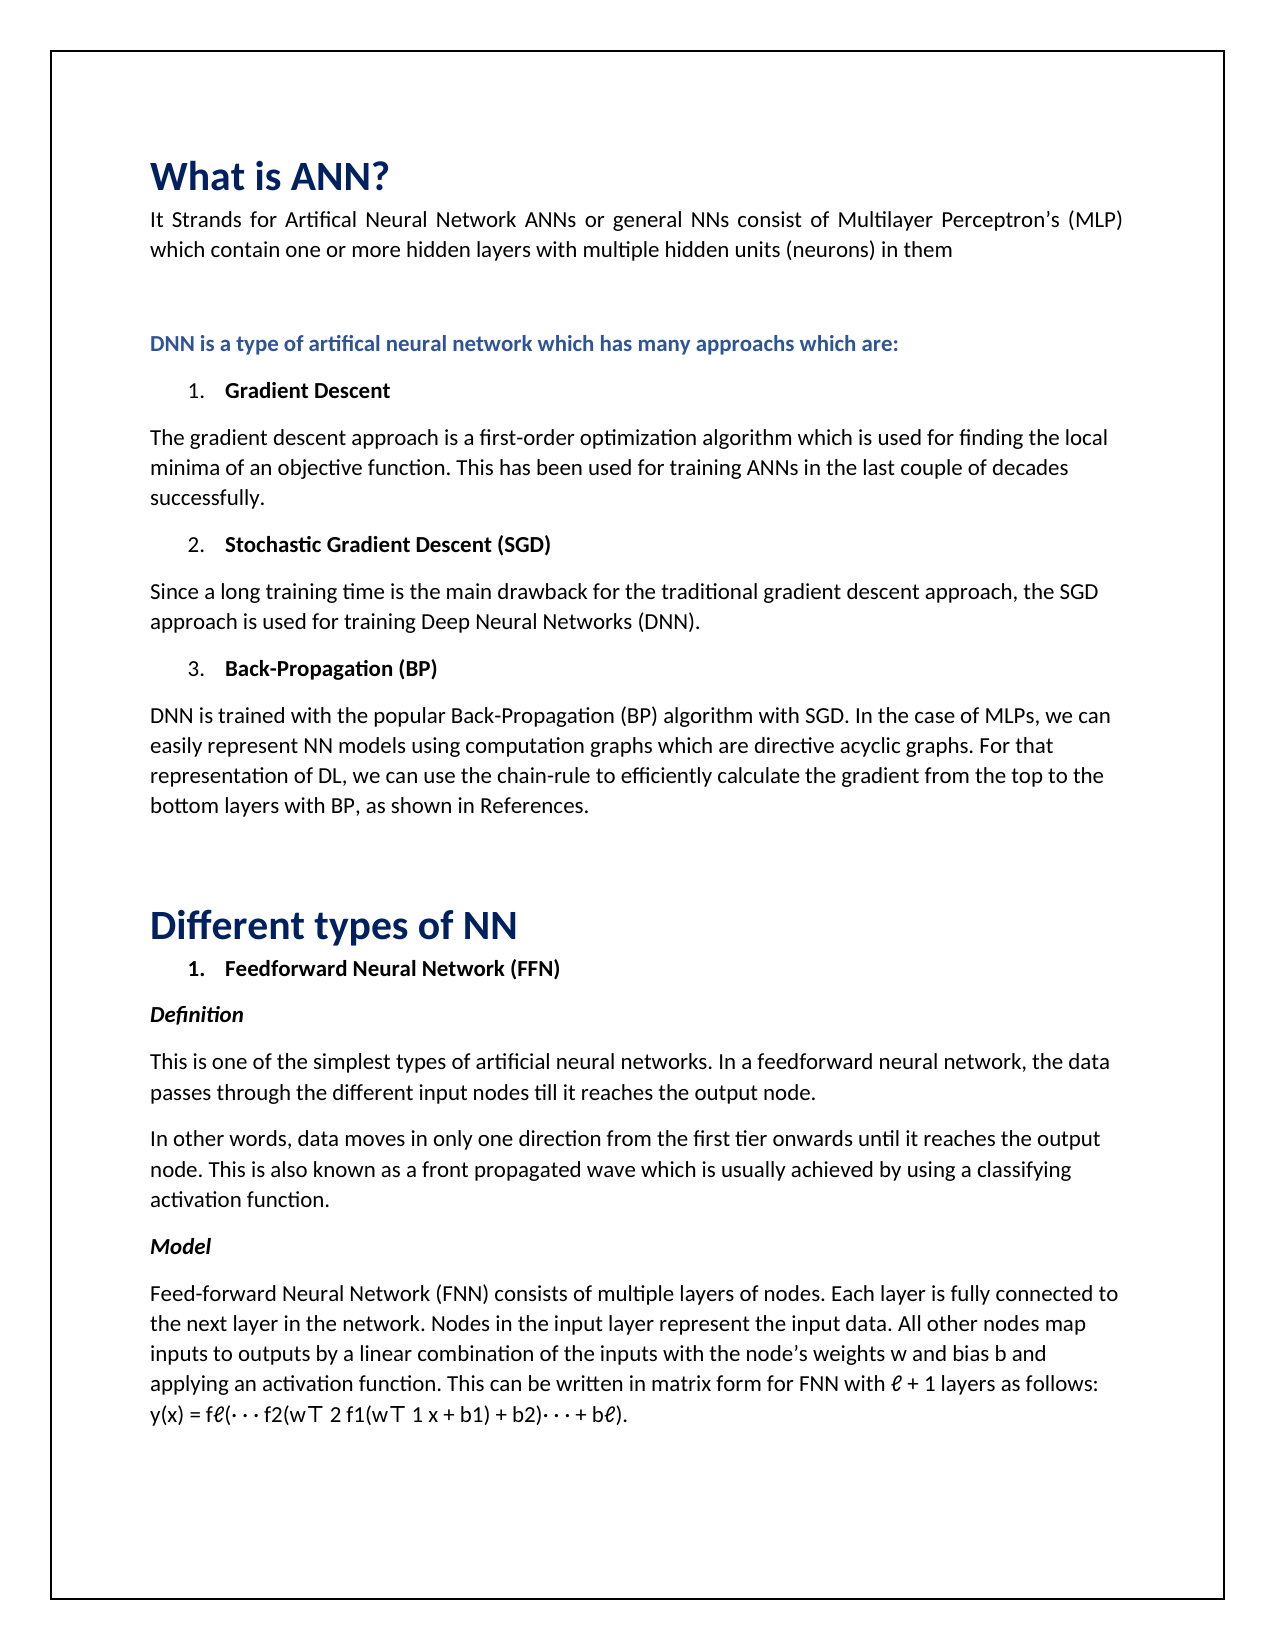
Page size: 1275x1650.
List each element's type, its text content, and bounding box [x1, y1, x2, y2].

text Definition [150, 1001, 1125, 1029]
subtitle Different types of NN [150, 899, 1125, 950]
text In other words, data moves in only one direction from the first tier onwards until it reaches the output node. This is also known as a front propagated wave which is usually achieved by using a classifying activation function. [150, 1124, 1125, 1213]
subtitle What is ANN? [150, 150, 1125, 201]
list Gradient Descent [187, 376, 1125, 404]
text The gradient descent approach is a first-order optimization algorithm which is used for finding the local minima of an objective function. This has been used for training ANNs in the last couple of decades successfully. [150, 423, 1125, 511]
text Feed-forward Neural Network (FNN) consists of multiple layers of nodes. Each layer is fully connected to the next layer in the network. Nodes in the input layer represent the input data. All other nodes map inputs to outputs by a linear combination of the inputs with the node’s weights w and bias b and applying an activation function. This can be written in matrix form for FNN with ℓ + 1 layers as follows: y(x) = fℓ(· · · f2(w⊤ 2 f1(w⊤ 1 x + b1) + b2)· · · + bℓ). [150, 1279, 1125, 1428]
list Back-Propagation (BP) [187, 654, 1125, 682]
text This is one of the simplest types of artificial neural networks. In a feedforward neural network, the data passes through the different input nodes till it reaches the output node. [150, 1047, 1125, 1106]
list Feedforward Neural Network (FFN) [187, 954, 1125, 982]
text It Strands for Artifical Neural Network ANNs or general NNs consist of Multilayer Perceptron’s (MLP) which contain one or more hidden layers with multiple hidden units (neurons) in them [150, 205, 1125, 263]
text DNN is a type of artifical neural network which has many approachs which are: [150, 329, 1125, 357]
text Model [150, 1232, 1125, 1260]
list Stochastic Gradient Descent (SGD) [187, 530, 1125, 558]
text DNN is trained with the popular Back-Propagation (BP) algorithm with SGD. In the case of MLPs, we can easily represent NN models using computation graphs which are directive acyclic graphs. For that representation of DL, we can use the chain-rule to efficiently calculate the gradient from the top to the bottom layers with BP, as shown in References. [150, 701, 1125, 819]
text Since a long training time is the main drawback for the traditional gradient descent approach, the SGD approach is used for training Deep Neural Networks (DNN). [150, 577, 1125, 635]
